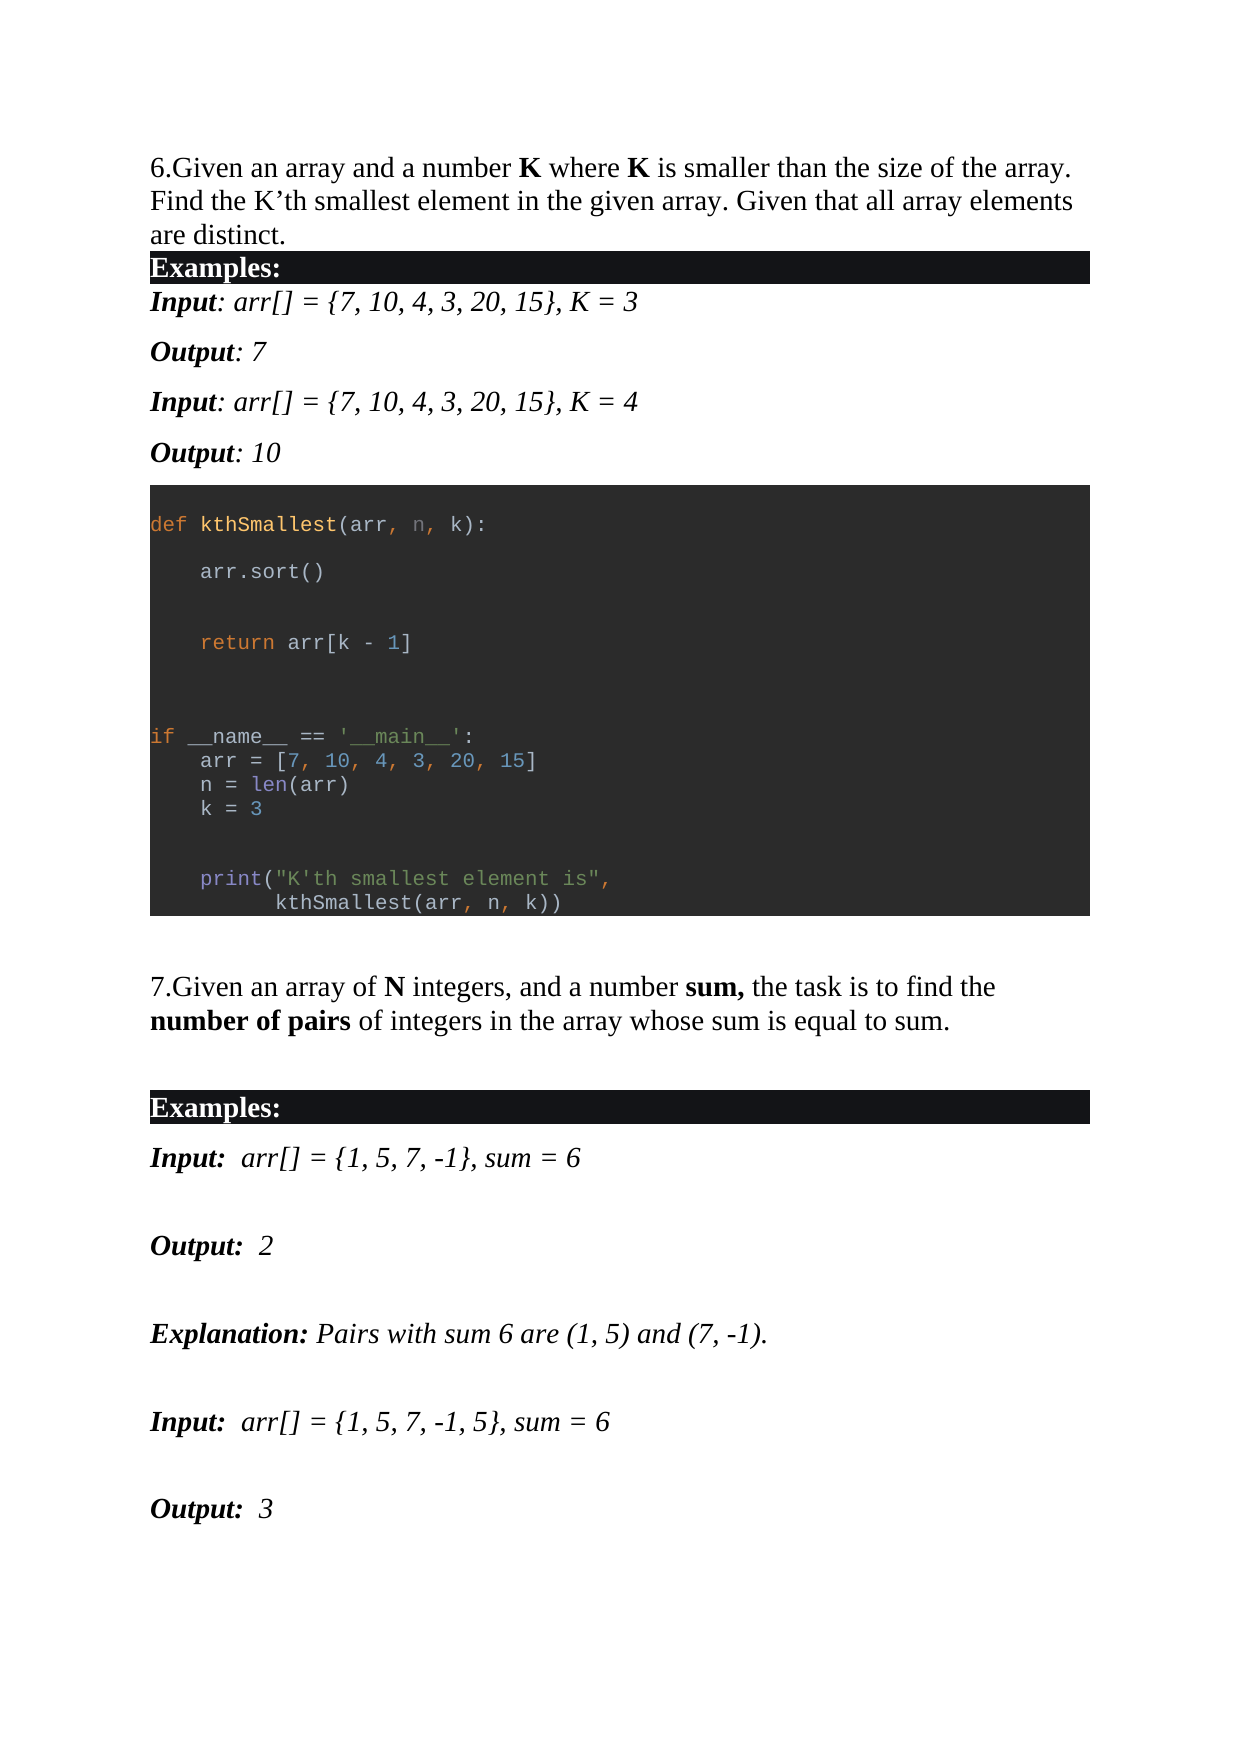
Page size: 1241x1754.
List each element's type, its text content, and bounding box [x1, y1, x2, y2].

text 6.Given an array and a number K where K is smaller than the size of the array. Find the K’th smallest element in the given array. Given that all array elements are distinct. [150, 150, 1090, 251]
text def kthSmallest(arr, n, k): arr.sort() return arr[k - 1] if __name__ == '__main__': arr = [7, 10, 4, 3, 20, 15] n = len(arr) k = 3 print("K'th smallest element is", kthSmallest(arr, n, k)) [150, 485, 1090, 916]
text Explanation: Pairs with sum 6 are (1, 5) and (7, -1). [150, 1316, 1090, 1349]
text Input: arr[] = {7, 10, 4, 3, 20, 15}, K = 4 [150, 384, 1090, 418]
text Examples: [150, 251, 1090, 284]
text Examples: [150, 1090, 1090, 1124]
text 7.Given an array of N integers, and a number sum, the task is to find the number of pairs of integers in the array whose sum is equal to sum. [150, 969, 1090, 1037]
text Input: arr[] = {7, 10, 4, 3, 20, 15}, K = 3 [150, 284, 1090, 318]
text Output: 10 [150, 435, 1090, 468]
text Output: 7 [150, 334, 1090, 368]
text Output: 2 [150, 1228, 1090, 1262]
text Input: arr[] = {1, 5, 7, -1}, sum = 6 [150, 1141, 1090, 1174]
text Input: arr[] = {1, 5, 7, -1, 5}, sum = 6 [150, 1404, 1090, 1437]
text Output: 3 [150, 1491, 1090, 1525]
